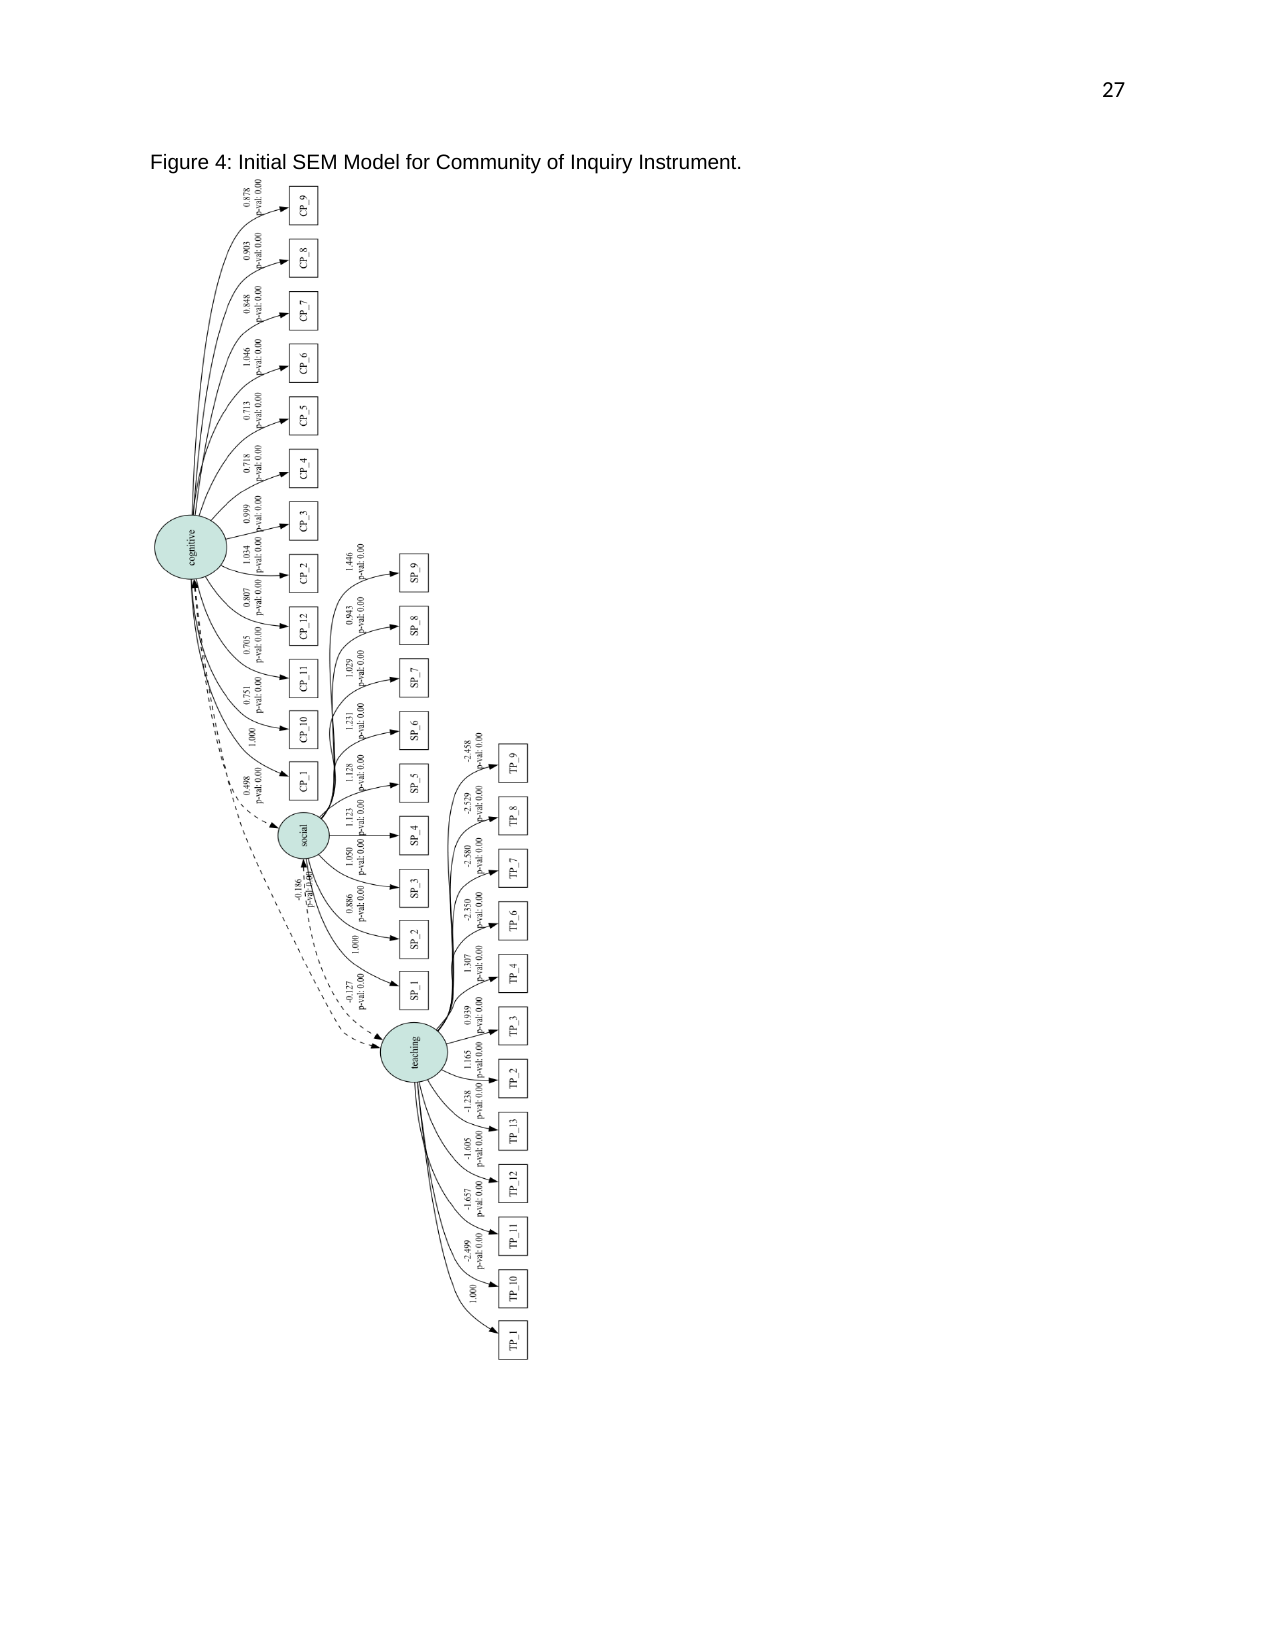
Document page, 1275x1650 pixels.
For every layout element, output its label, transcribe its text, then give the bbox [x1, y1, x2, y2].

picture [152, 178, 530, 1360]
